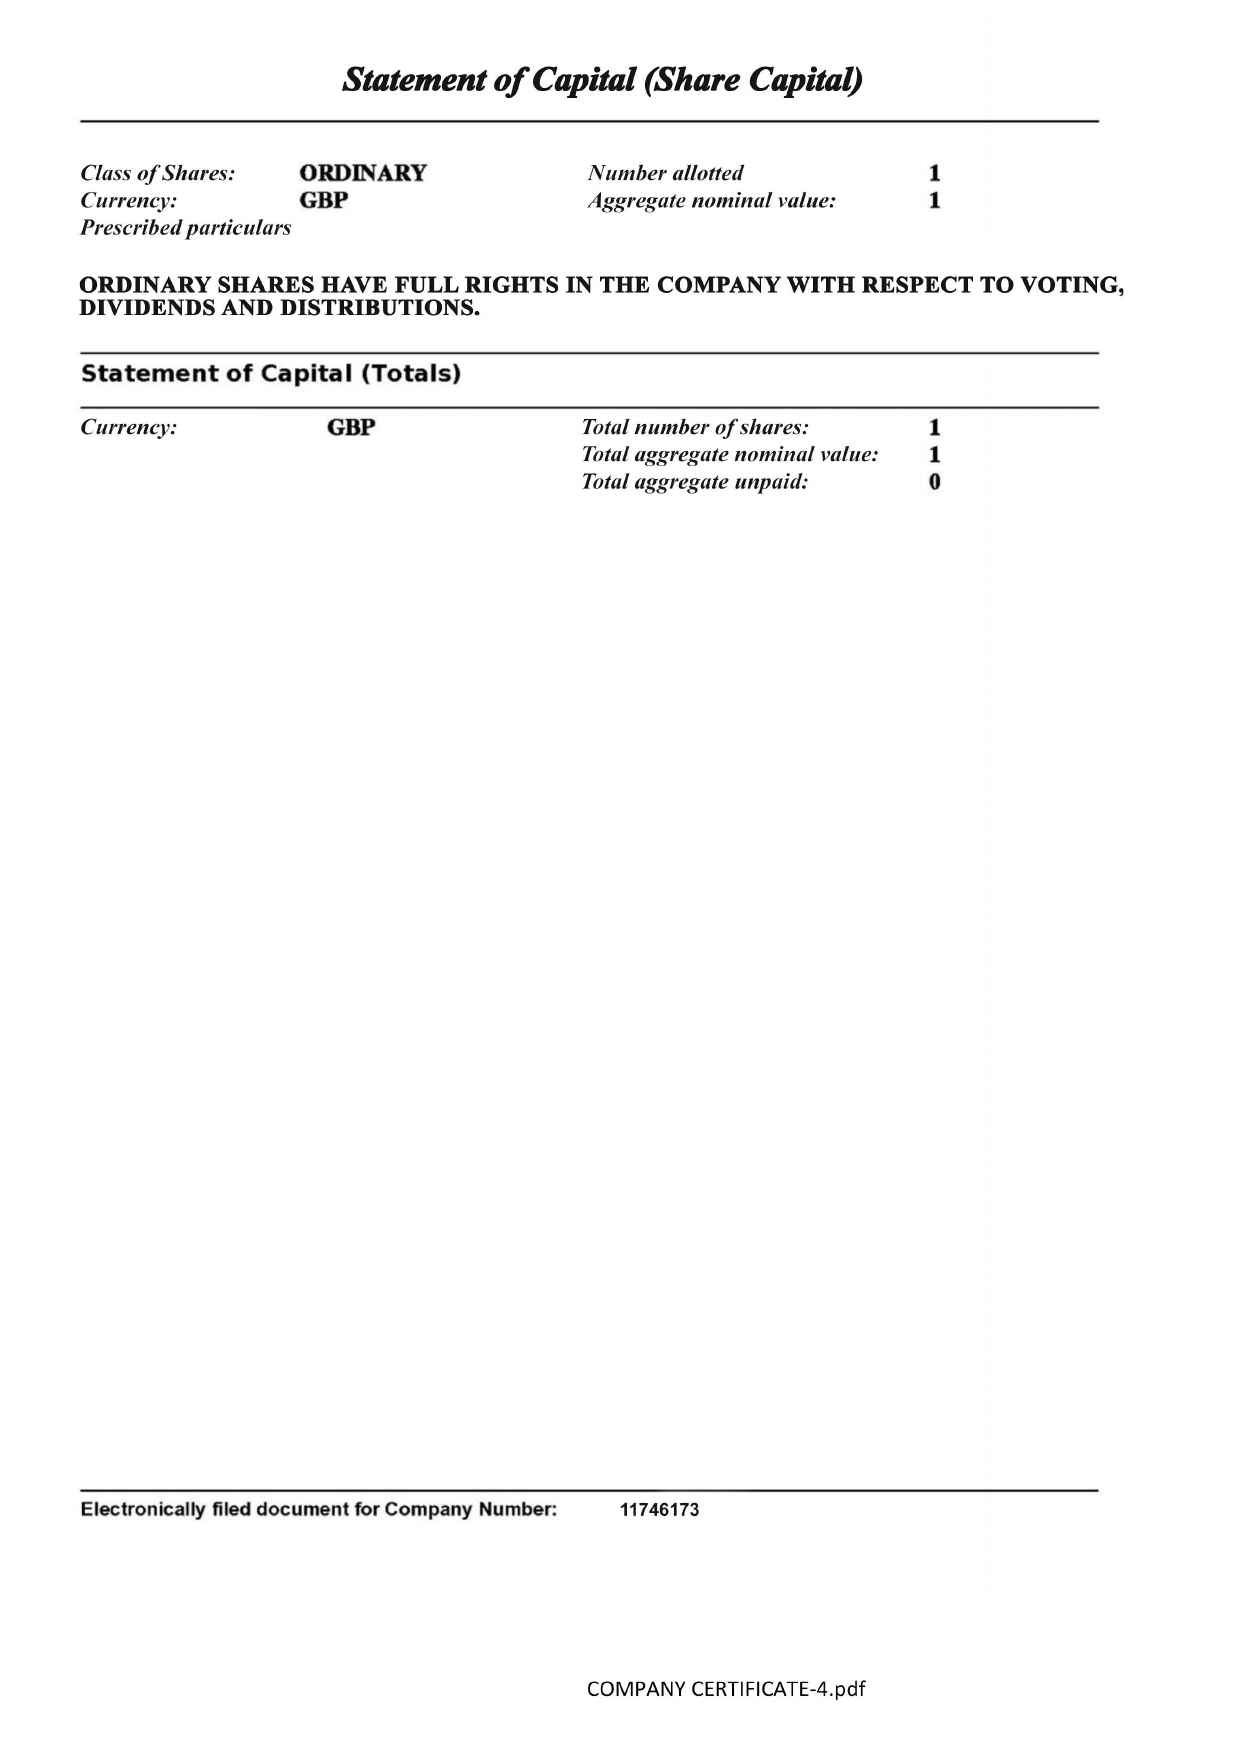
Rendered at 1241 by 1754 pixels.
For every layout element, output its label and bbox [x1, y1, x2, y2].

picture [73, 8, 1124, 1702]
